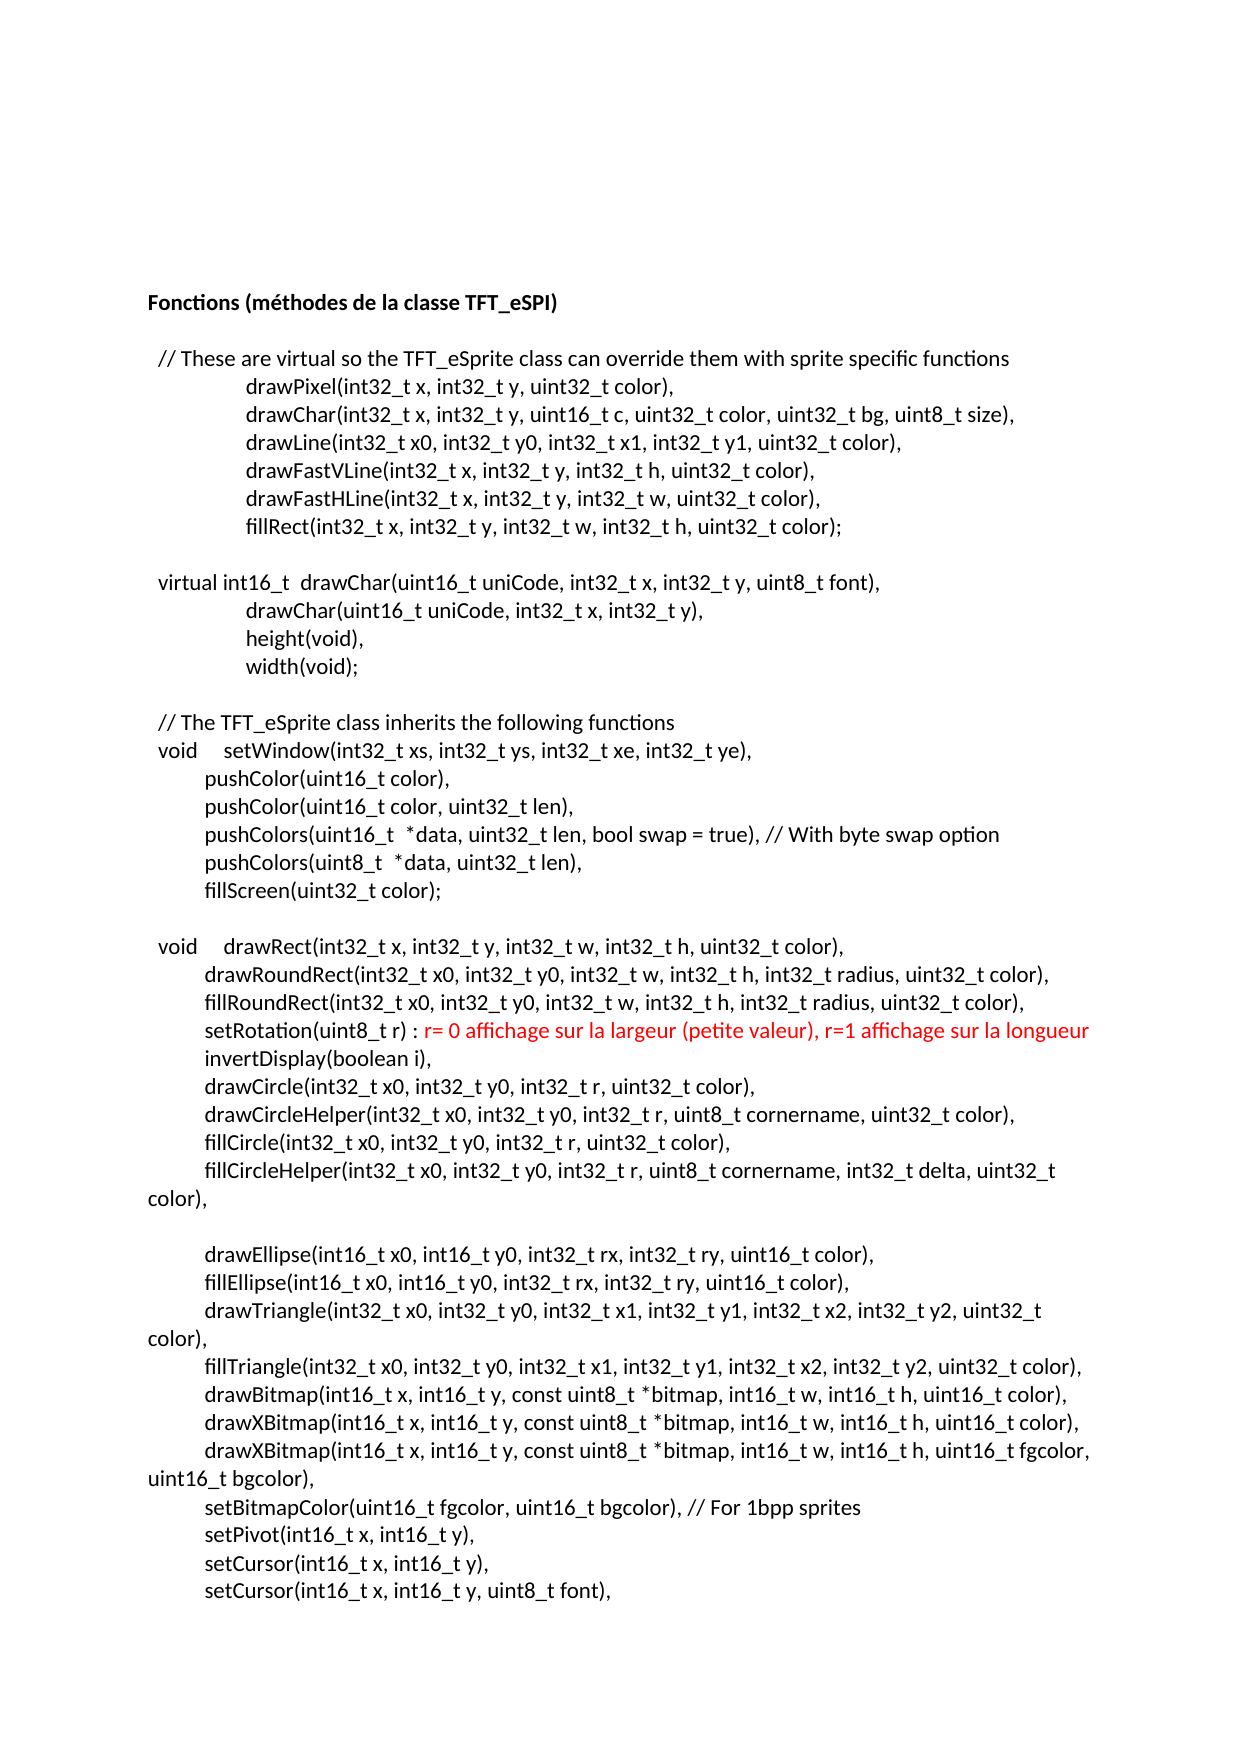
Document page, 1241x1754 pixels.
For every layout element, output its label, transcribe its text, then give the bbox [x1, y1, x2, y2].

text pushColor(uint16_t color), [148, 764, 1093, 792]
text virtual int16_t drawChar(uint16_t uniCode, int32_t x, int32_t y, uint8_t font), [148, 568, 1093, 596]
text fillCircle(int32_t x0, int32_t y0, int32_t r, uint32_t color), [148, 1128, 1093, 1156]
text height(void), [148, 624, 1093, 652]
text fillTriangle(int32_t x0, int32_t y0, int32_t x1, int32_t y1, int32_t x2, int32_t y2, uint32_t color), [148, 1352, 1093, 1381]
text pushColors(uint8_t *data, uint32_t len), [148, 848, 1093, 876]
text // The TFT_eSprite class inherits the following functions [148, 708, 1093, 736]
text drawLine(int32_t x0, int32_t y0, int32_t x1, int32_t y1, uint32_t color), [148, 428, 1093, 456]
text drawXBitmap(int16_t x, int16_t y, const uint8_t *bitmap, int16_t w, int16_t h, uint16_t fgcolor, uint16_t bgcolor), [148, 1437, 1093, 1493]
text fillRect(int32_t x, int32_t y, int32_t w, int32_t h, uint32_t color); [148, 512, 1093, 540]
text fillScreen(uint32_t color); [148, 876, 1093, 904]
text drawPixel(int32_t x, int32_t y, uint32_t color), [148, 372, 1093, 400]
text drawFastVLine(int32_t x, int32_t y, int32_t h, uint32_t color), [148, 456, 1093, 484]
text setCursor(int16_t x, int16_t y), [148, 1549, 1093, 1577]
text drawChar(uint16_t uniCode, int32_t x, int32_t y), [148, 596, 1093, 624]
text // These are virtual so the TFT_eSprite class can override them with sprite specific functions [148, 344, 1093, 372]
text drawRoundRect(int32_t x0, int32_t y0, int32_t w, int32_t h, int32_t radius, uint32_t color), [148, 960, 1093, 988]
text Fonctions (méthodes de la classe TFT_eSPI) [148, 288, 1093, 316]
text fillEllipse(int16_t x0, int16_t y0, int32_t rx, int32_t ry, uint16_t color), [148, 1268, 1093, 1296]
text setBitmapColor(uint16_t fgcolor, uint16_t bgcolor), // For 1bpp sprites [148, 1493, 1093, 1521]
text fillRoundRect(int32_t x0, int32_t y0, int32_t w, int32_t h, int32_t radius, uint32_t color), [148, 988, 1093, 1016]
text invertDisplay(boolean i), [148, 1044, 1093, 1072]
text pushColor(uint16_t color, uint32_t len), [148, 792, 1093, 820]
text void setWindow(int32_t xs, int32_t ys, int32_t xe, int32_t ye), [148, 736, 1093, 764]
text drawTriangle(int32_t x0, int32_t y0, int32_t x1, int32_t y1, int32_t x2, int32_t y2, uint32_t color), [148, 1296, 1093, 1352]
text drawCircle(int32_t x0, int32_t y0, int32_t r, uint32_t color), [148, 1072, 1093, 1100]
text drawCircleHelper(int32_t x0, int32_t y0, int32_t r, uint8_t cornername, uint32_t color), [148, 1100, 1093, 1128]
text setRotation(uint8_t r) : r= 0 affichage sur la largeur (petite valeur), r=1 affichage sur la longueur [148, 1016, 1093, 1044]
text void drawRect(int32_t x, int32_t y, int32_t w, int32_t h, uint32_t color), [148, 932, 1093, 960]
text width(void); [148, 652, 1093, 680]
text pushColors(uint16_t *data, uint32_t len, bool swap = true), // With byte swap option [148, 820, 1093, 848]
text setPivot(int16_t x, int16_t y), [148, 1521, 1093, 1549]
text drawXBitmap(int16_t x, int16_t y, const uint8_t *bitmap, int16_t w, int16_t h, uint16_t color), [148, 1408, 1093, 1437]
text drawEllipse(int16_t x0, int16_t y0, int32_t rx, int32_t ry, uint16_t color), [148, 1240, 1093, 1268]
text drawFastHLine(int32_t x, int32_t y, int32_t w, uint32_t color), [148, 484, 1093, 512]
text fillCircleHelper(int32_t x0, int32_t y0, int32_t r, uint8_t cornername, int32_t delta, uint32_t color), [148, 1156, 1093, 1212]
text setCursor(int16_t x, int16_t y, uint8_t font), [148, 1577, 1093, 1605]
text drawBitmap(int16_t x, int16_t y, const uint8_t *bitmap, int16_t w, int16_t h, uint16_t color), [148, 1381, 1093, 1408]
text drawChar(int32_t x, int32_t y, uint16_t c, uint32_t color, uint32_t bg, uint8_t size), [148, 400, 1093, 428]
